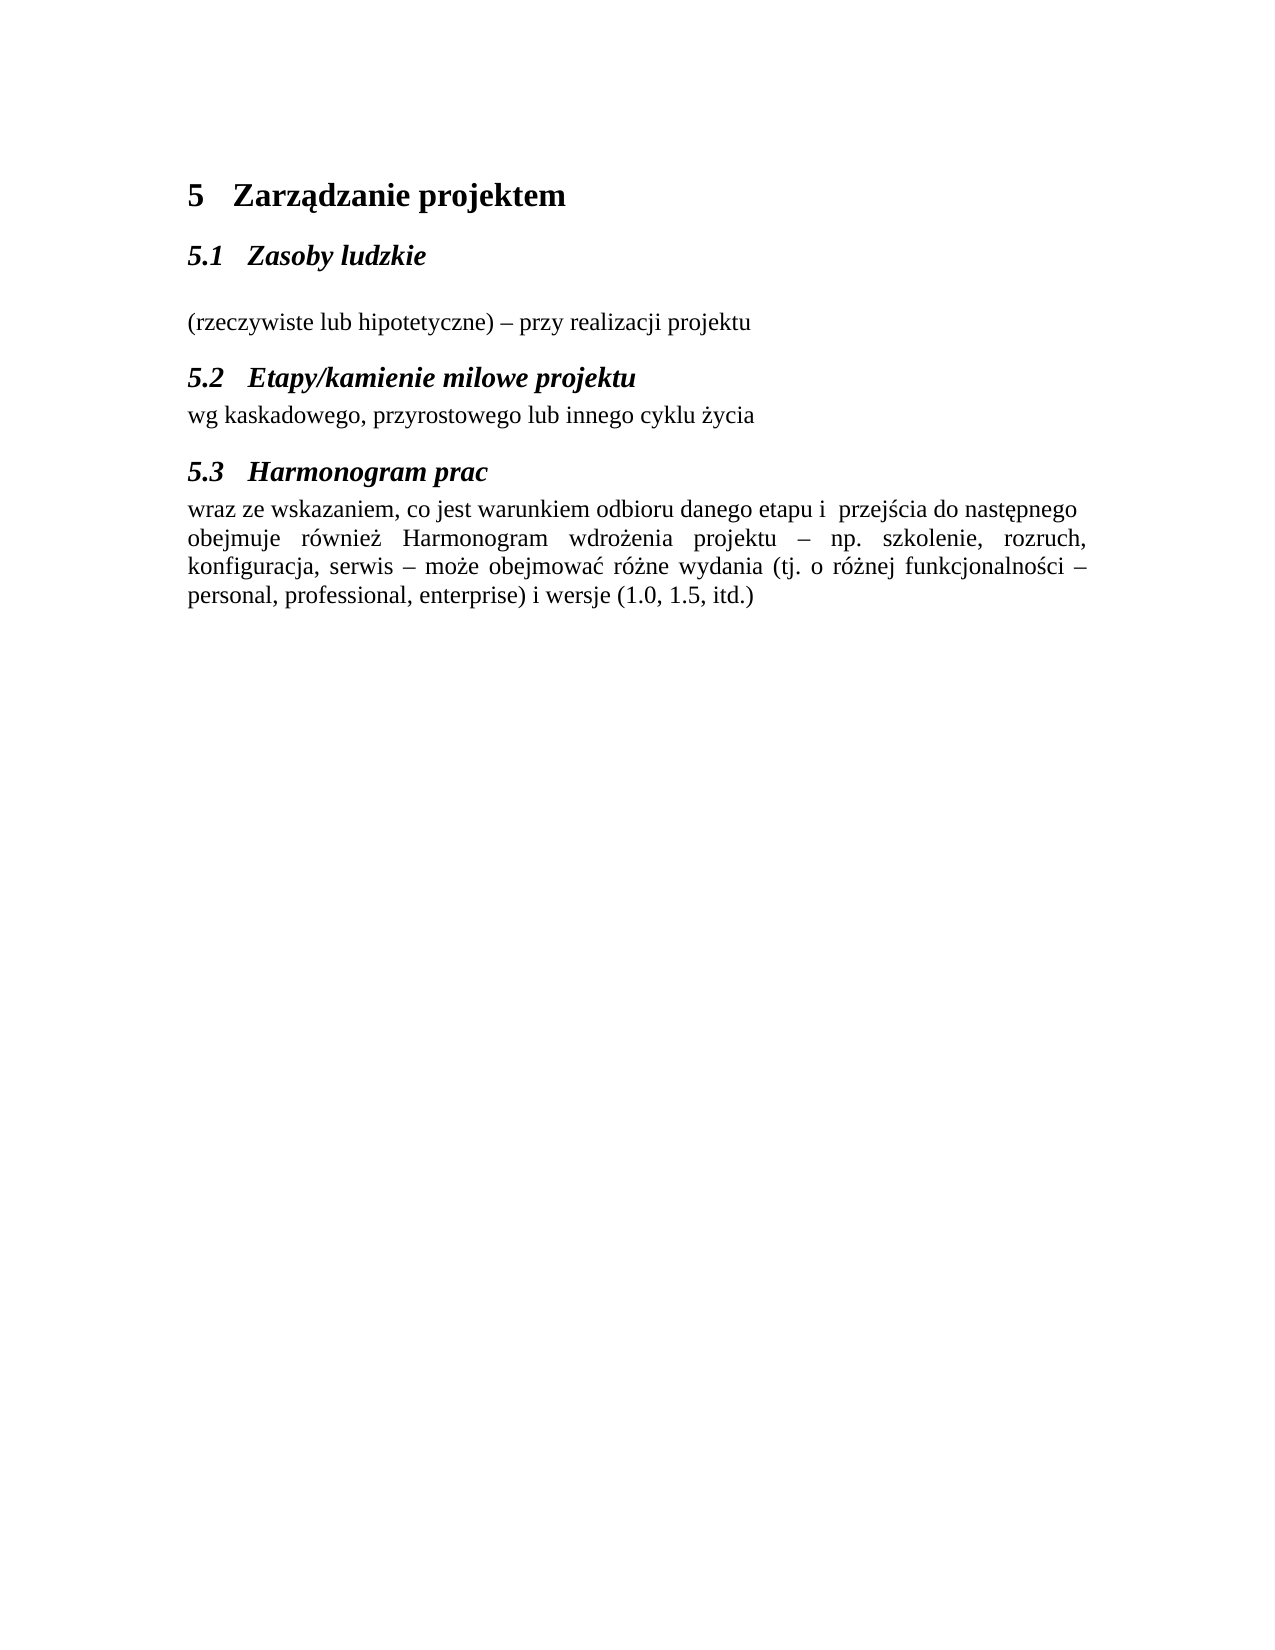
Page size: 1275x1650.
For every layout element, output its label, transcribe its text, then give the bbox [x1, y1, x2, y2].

text (rzeczywiste lub hipotetyczne) – przy realizacji projektu [187, 307, 1087, 336]
subtitle Harmonogram prac [187, 454, 1087, 488]
subtitle Zarządzanie projektem [187, 175, 1087, 213]
subtitle Zasoby ludzkie [187, 238, 1087, 272]
text obejmuje również Harmonogram wdrożenia projektu – np. szkolenie, rozruch, konfiguracja, serwis – może obejmować różne wydania (tj. o różnej funkcjonalności – personal, professional, enterprise) i wersje (1.0, 1.5, itd.) [187, 523, 1087, 609]
subtitle Etapy/kamienie milowe projektu [187, 361, 1087, 394]
text wraz ze wskazaniem, co jest warunkiem odbioru danego etapu i przejścia do następnego [187, 494, 1087, 523]
text wg kaskadowego, przyrostowego lub innego cyklu życia [187, 400, 1087, 429]
